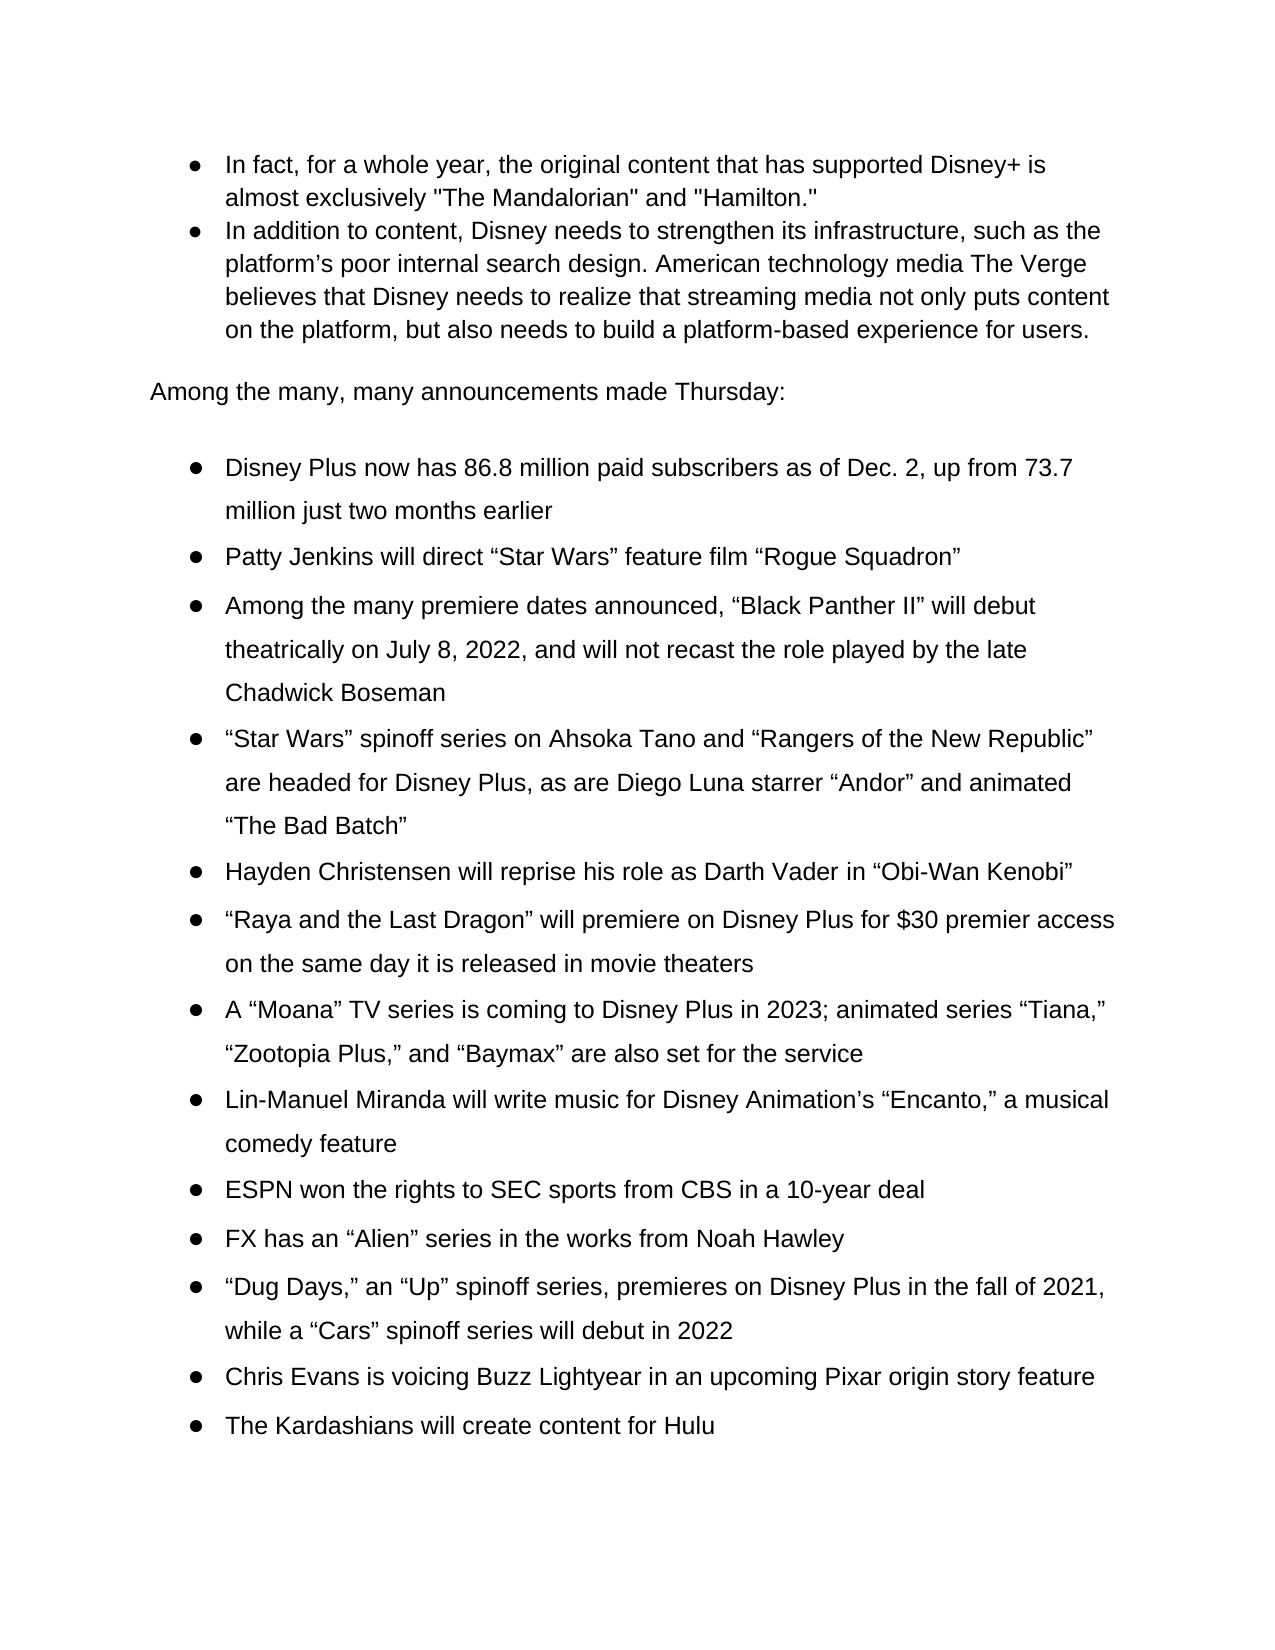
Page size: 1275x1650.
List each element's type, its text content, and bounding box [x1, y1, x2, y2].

text Among the many, many announcements made Thursday: [150, 377, 1125, 406]
list ESPN won the rights to SEC sports from CBS in a 10-year deal [187, 1172, 1125, 1205]
list Lin-Manuel Miranda will write music for Disney Animation’s “Encanto,” a musical comedy feature [187, 1082, 1125, 1158]
list Hayden Christensen will reprise his role as Darth Vader in “Obi-Wan Kenobi” [187, 854, 1125, 886]
list “Raya and the Last Dragon” will premiere on Disney Plus for $30 premier access on the same day it is released in movie theaters [187, 903, 1125, 978]
list FX has an “Alien” series in the works from Noah Hawley [187, 1221, 1125, 1253]
list In fact, for a whole year, the original content that has supported Disney+ is almost exclusively "The Mandalorian" and "Hamilton." [187, 150, 1125, 212]
list Among the many premiere dates announced, “Black Panther II” will debut theatrically on July 8, 2022, and will not recast the role played by the late Chadwick Boseman [187, 588, 1125, 707]
list In addition to content, Disney needs to strengthen its infrastructure, such as the platform’s poor internal search design. American technology media The Verge believes that Disney needs to realize that streaming media not only puts content on the platform, but also needs to build a platform-based experience for users. [187, 216, 1125, 344]
list A “Moana” TV series is coming to Disney Plus in 2023; animated series “Tiana,” “Zootopia Plus,” and “Baymax” are also set for the service [187, 992, 1125, 1068]
list Chris Evans is voicing Buzz Lightyear in an upcoming Pixar origin story feature [187, 1359, 1125, 1392]
list Disney Plus now has 86.8 million paid subscribers as of Dec. 2, up from 73.7 million just two months earlier [187, 449, 1125, 525]
list The Kardashians will create content for Hulu [187, 1408, 1125, 1440]
list Patty Jenkins will direct “Star Wars” feature film “Rogue Squadron” [187, 539, 1125, 572]
list “Star Wars” spinoff series on Ahsoka Tano and “Rangers of the New Republic” are headed for Disney Plus, as are Diego Luna starrer “Andor” and animated “The Bad Batch” [187, 721, 1125, 840]
list “Dug Days,” an “Up” spinoff series, premieres on Disney Plus in the fall of 2021, while a “Cars” spinoff series will debut in 2022 [187, 1269, 1125, 1345]
